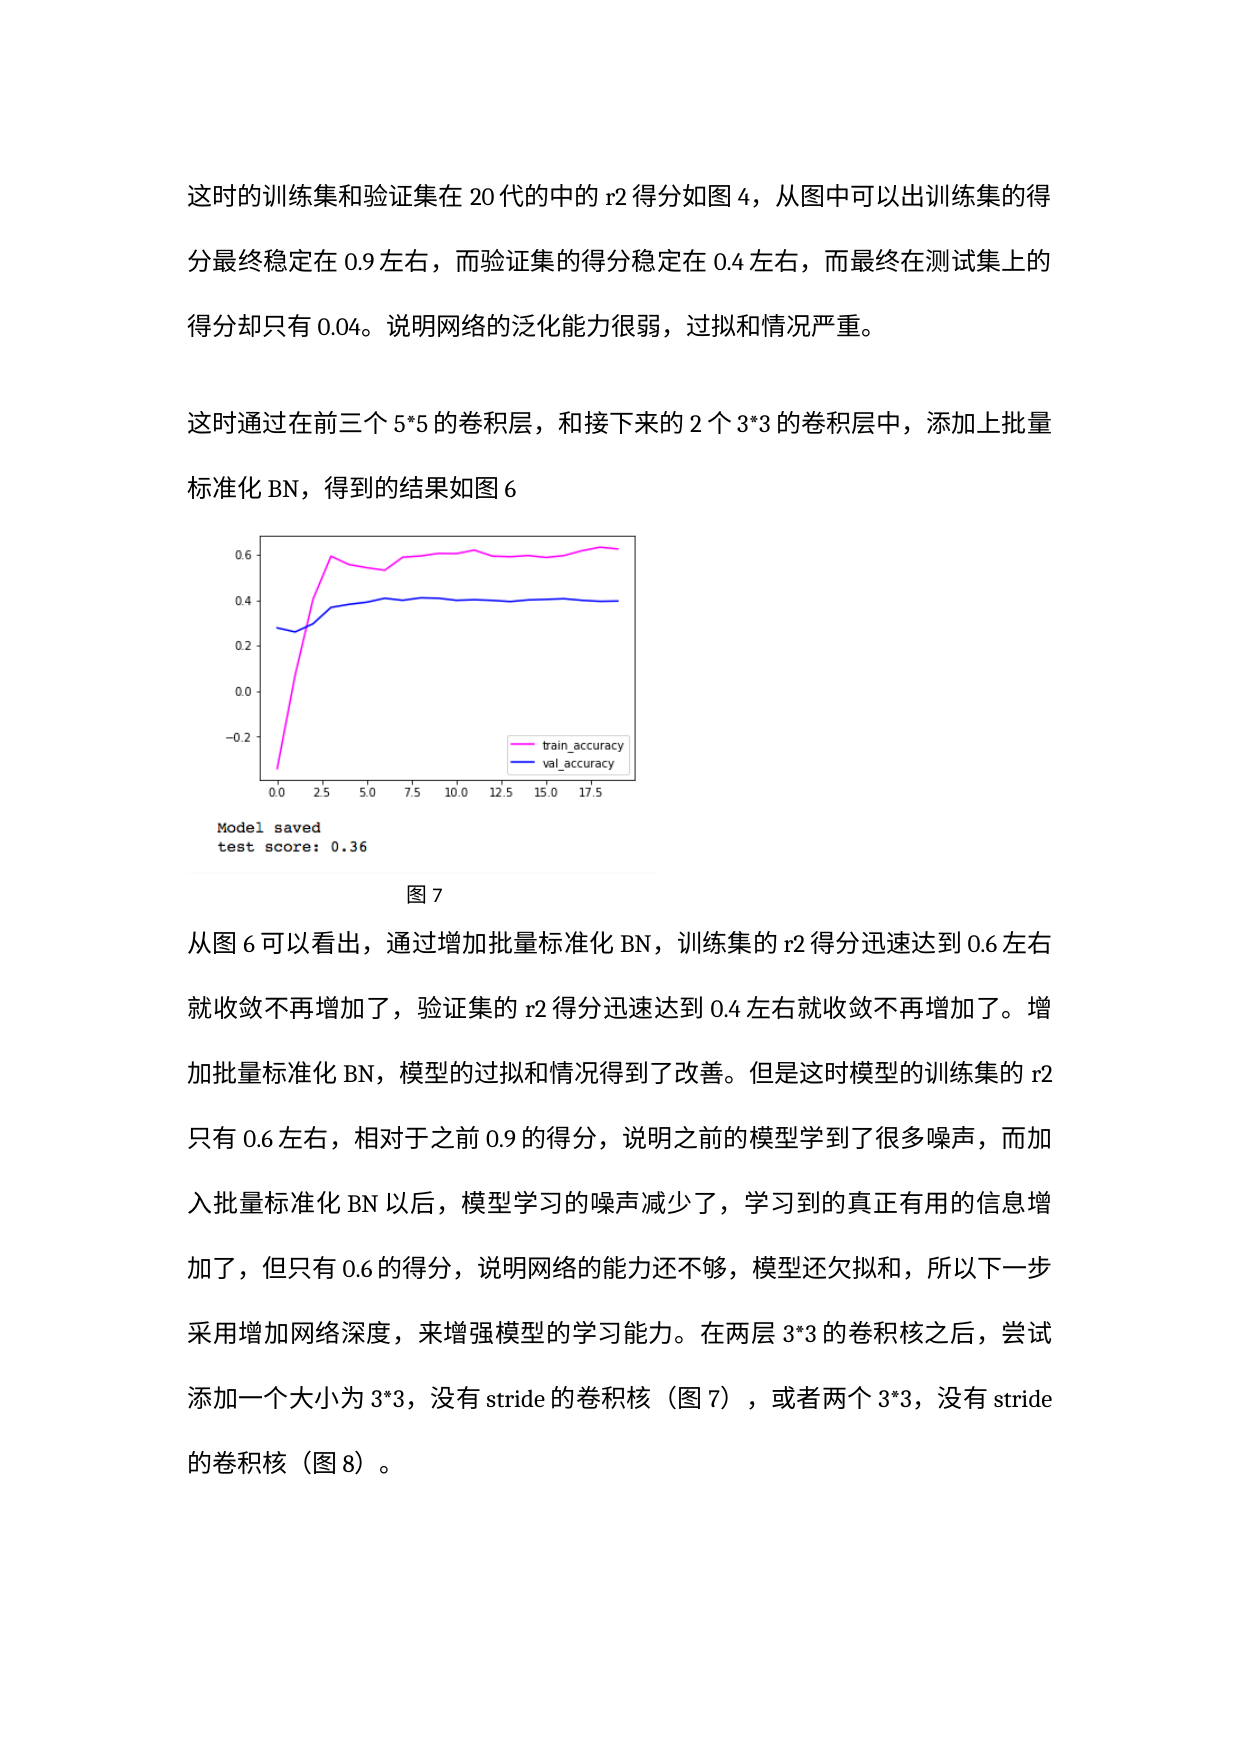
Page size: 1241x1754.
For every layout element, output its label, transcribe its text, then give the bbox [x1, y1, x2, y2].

text 这时通过在前三个5*5的卷积层，和接下来的2个3*3的卷积层中，添加上批量标准化BN，得到的结果如图6 [187, 389, 1053, 519]
text 图 7 [362, 877, 1053, 909]
picture [187, 519, 657, 874]
text 从图6可以看出，通过增加批量标准化BN，训练集的r2得分迅速达到0.6左右就收敛不再增加了，验证集的r2得分迅速达到0.4左右就收敛不再增加了。增加批量标准化BN，模型的过拟和情况得到了改善。但是这时模型的训练集的r2只有0.6左右，相对于之前0.9的得分，说明之前的模型学到了很多噪声，而加入批量标准化BN以后，模型学习的噪声减少了，学习到的真正有用的信息增加了，但只有0.6的得分，说明网络的能力还不够，模型还欠拟和，所以下一步采用增加网络深度，来增强模型的学习能力。在两层3*3的卷积核之后，尝试添加一个大小为3*3，没有stride的卷积核（图7），或者两个3*3，没有stride的卷积核（图8）。 [187, 909, 1053, 1494]
text 这时的训练集和验证集在20代的中的r2得分如图4，从图中可以出训练集的得分最终稳定在0.9左右，而验证集的得分稳定在0.4左右，而最终在测试集上的得分却只有0.04。说明网络的泛化能力很弱，过拟和情况严重。 [187, 162, 1053, 357]
